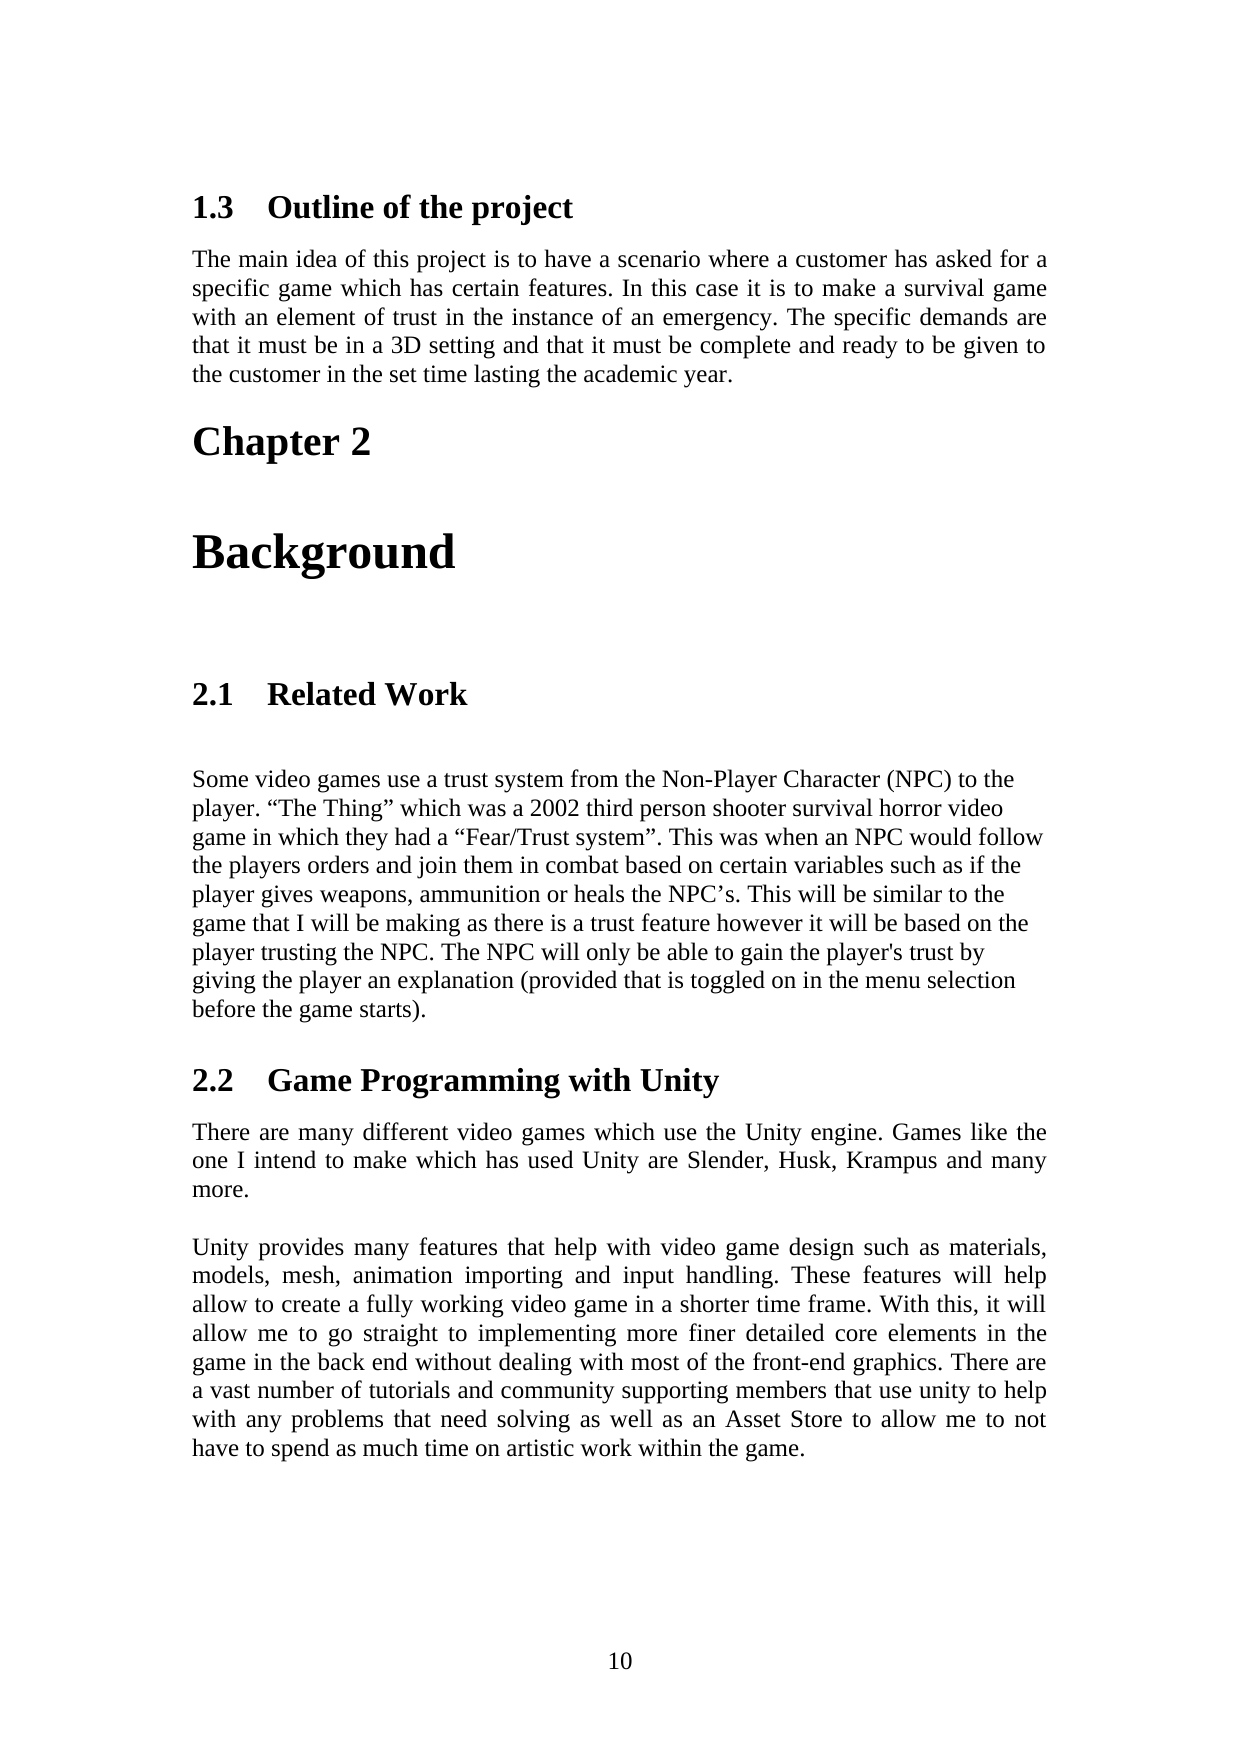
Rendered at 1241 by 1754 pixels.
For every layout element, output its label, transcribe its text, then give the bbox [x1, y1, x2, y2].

subtitle 1.3 Outline of the project [192, 187, 1048, 226]
text There are many different video games which use the Unity engine. Games like the one I intend to make which has used Unity are Slender, Husk, Krampus and many more. [192, 1117, 1048, 1203]
text Some video games use a trust system from the Non-Player Character (NPC) to the player. “The Thing” which was a 2002 third person shooter survival horror video game in which they had a “Fear/Trust system”. This was when an NPC would follow the players orders and join them in combat based on certain variables such as if the player gives weapons, ammunition or heals the NPC’s. This will be similar to the game that I will be making as there is a trust feature however it will be based on the player trusting the NPC. The NPC will only be able to gain the player's trust by giving the player an explanation (provided that is toggled on in the menu selection before the game starts). [192, 764, 1048, 1023]
text The main idea of this project is to have a scenario where a customer has asked for a specific game which has certain features. In this case it is to make a survival game with an element of trust in the instance of an emergency. The specific demands are that it must be in a 3D setting and that it must be complete and ready to be given to the customer in the set time lasting the academic year. [192, 244, 1048, 388]
subtitle 2.1 Related Work [192, 674, 1048, 713]
subtitle Chapter 2 Background [192, 417, 1048, 579]
subtitle 2.2 Game Programming with Unity [192, 1060, 1048, 1099]
text Unity provides many features that help with video game design such as materials, models, mesh, animation importing and input handling. These features will help allow to create a fully working video game in a shorter time frame. With this, it will allow me to go straight to implementing more finer detailed core elements in the game in the back end without dealing with most of the front-end graphics. There are a vast number of tutorials and community supporting members that use unity to help with any problems that need solving as well as an Asset Store to allow me to not have to spend as much time on artistic work within the game. [192, 1232, 1048, 1462]
